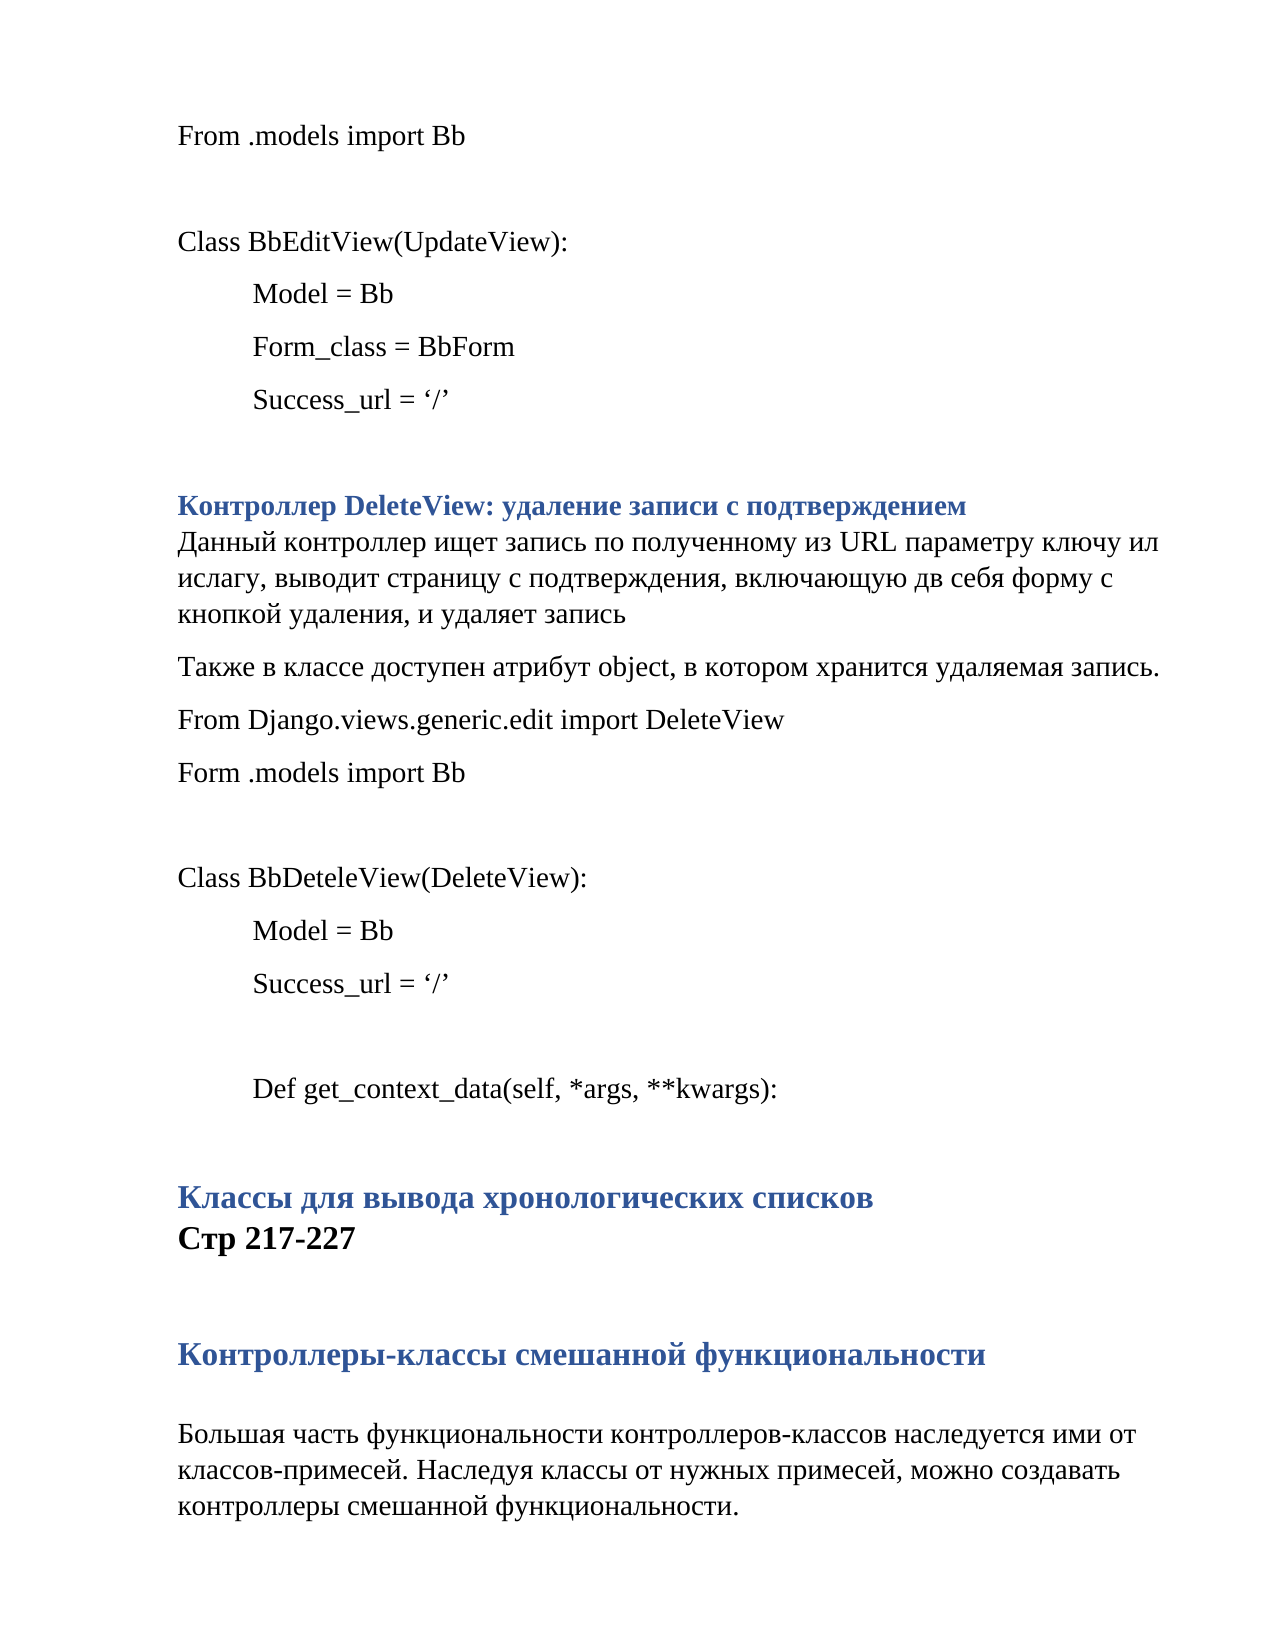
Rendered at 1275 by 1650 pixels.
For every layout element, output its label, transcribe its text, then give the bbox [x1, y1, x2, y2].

text Form .models import Bb [177, 755, 1186, 788]
text Class BbEditView(UpdateView): [177, 224, 1186, 257]
text From Django.views.generic.edit import DeleteView [177, 702, 1186, 735]
subtitle Классы для вывода хронологических списков [177, 1177, 1186, 1216]
text Данный контроллер ищет запись по полученному из URL параметру ключу ил ислагу, выводит страницу с подтверждения, включающую дв себя форму с кнопкой удаления, и удаляет запись [177, 524, 1186, 630]
text Form_class = BbForm [177, 329, 1186, 363]
text Стр 217-227 [177, 1218, 1186, 1257]
text Success_url = ‘/’ [177, 382, 1186, 416]
text Большая часть функциональности контроллеров-классов наследуется ими от классов-примесей. Наследуя классы от нужных примесей, можно создавать контроллеры смешанной функциональности. [177, 1416, 1186, 1522]
subtitle Контроллеры-классы смешанной функциональности [177, 1334, 1186, 1373]
text Model = Bb [177, 913, 1186, 947]
text Также в классе доступен атрибут object, в котором хранится удаляемая запись. [177, 649, 1186, 683]
text From .models import Bb [177, 118, 1186, 152]
text Def get_context_data(self, *args, **kwargs): [177, 1072, 1186, 1105]
subtitle Контроллер DeleteView: удаление записи с подтверждением [177, 488, 1186, 521]
text Class BbDeteleView(DeleteView): [177, 860, 1186, 894]
text Model = Bb [177, 277, 1186, 310]
text Success_url = ‘/’ [177, 966, 1186, 999]
